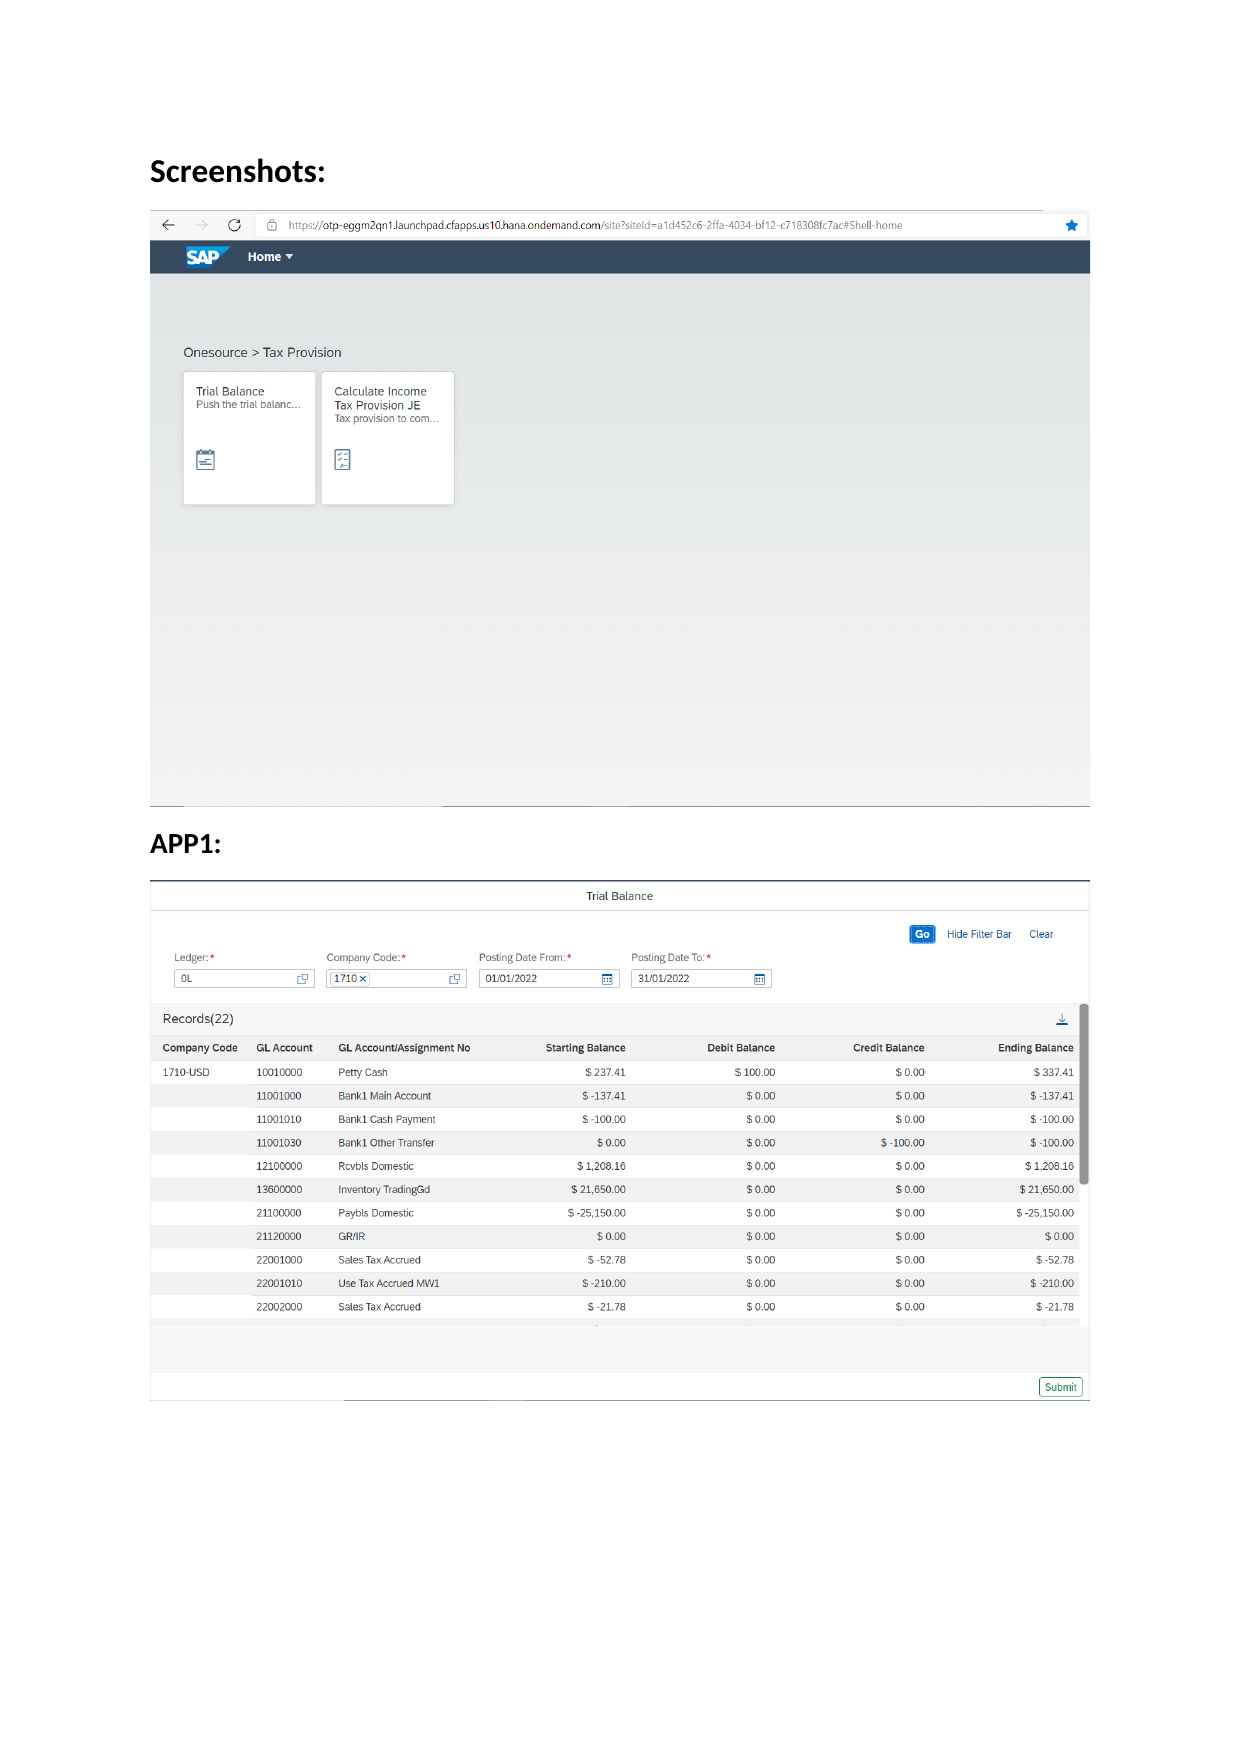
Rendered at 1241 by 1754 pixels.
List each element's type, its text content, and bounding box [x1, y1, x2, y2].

text APP1: [150, 825, 1090, 861]
picture [150, 210, 1091, 807]
picture [150, 880, 1091, 1401]
text Screenshots: [150, 150, 1090, 191]
